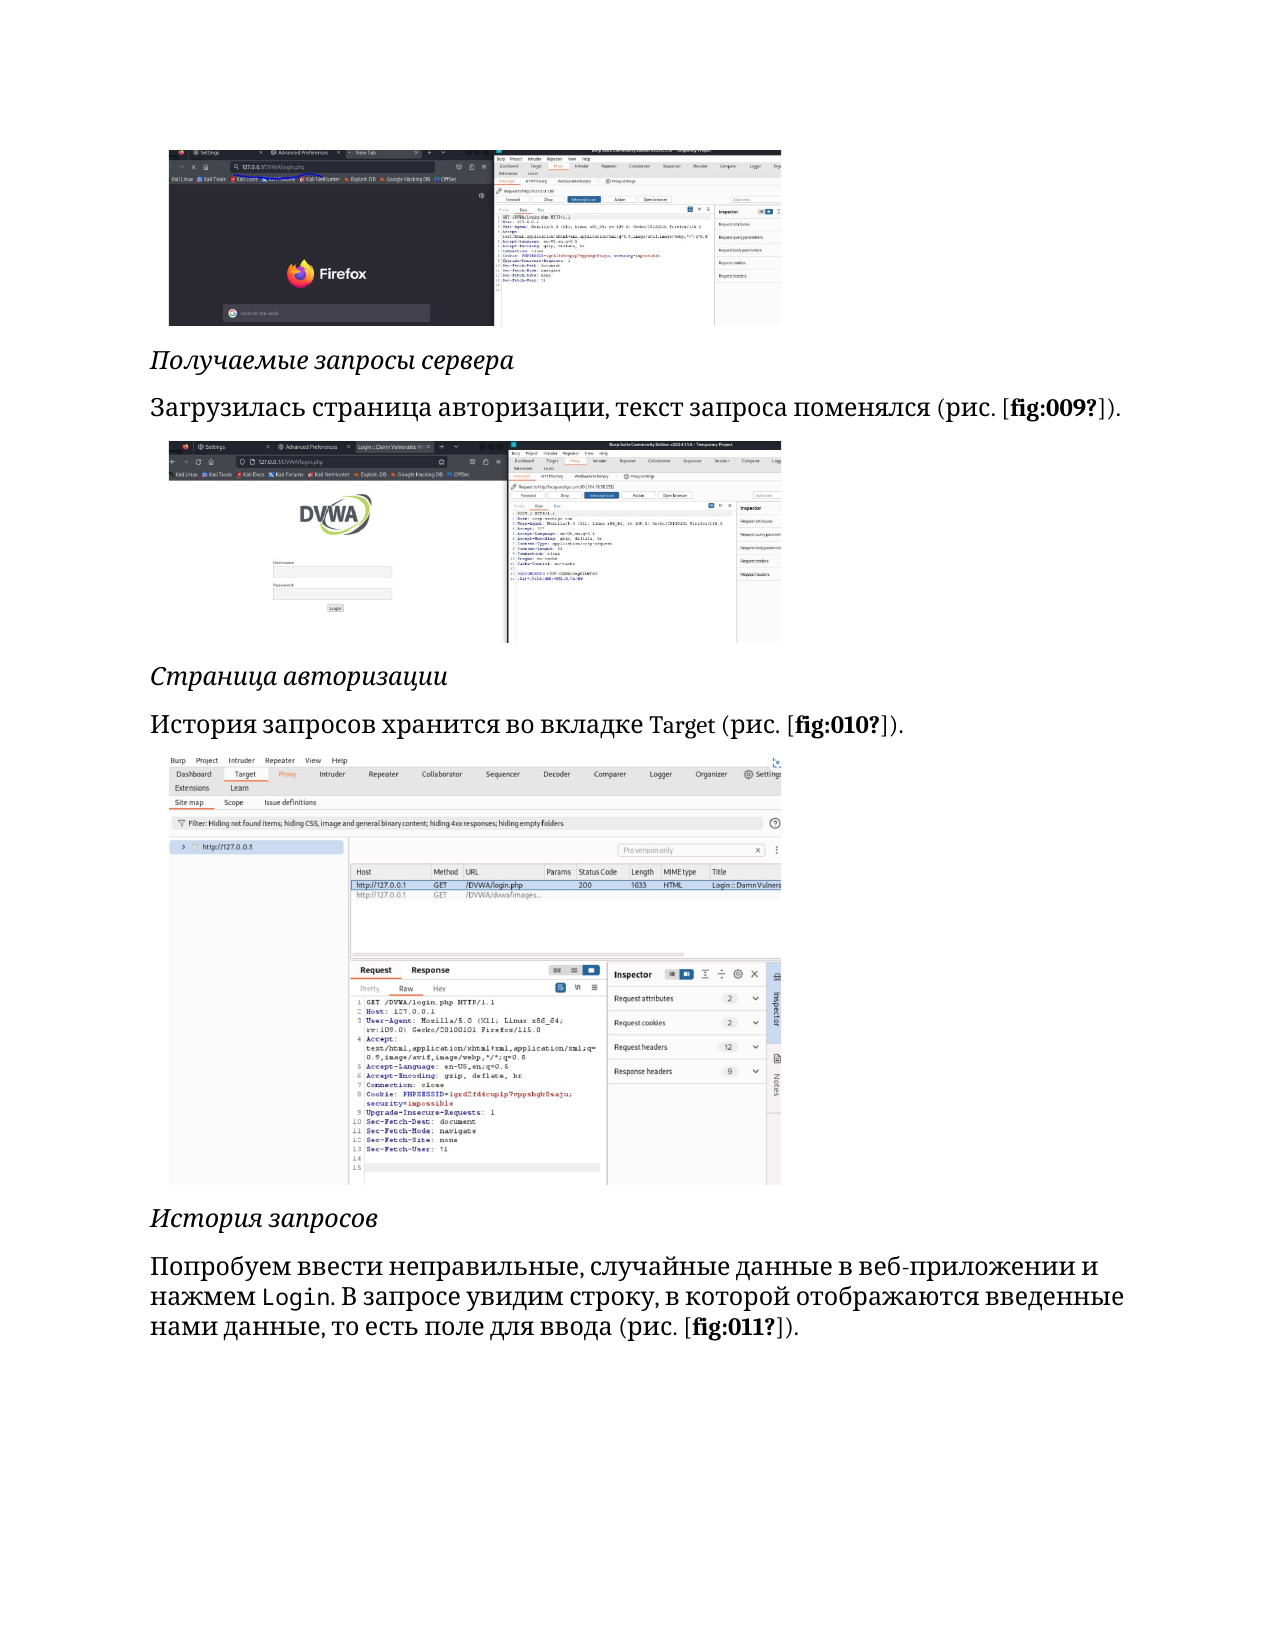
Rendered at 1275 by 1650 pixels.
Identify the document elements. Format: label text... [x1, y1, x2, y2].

text Получаемые запросы сервера [150, 347, 1125, 375]
text История запросов хранится во вкладке Target (рис. [fig:010?]). [150, 711, 1125, 739]
text Загрузилась страница авторизации, текст запроса поменялся (рис. [fig:009?]). [150, 394, 1125, 423]
text История запросов [150, 1205, 1125, 1234]
text Страница авторизации [150, 663, 1125, 692]
picture [168, 758, 782, 1185]
picture [168, 150, 782, 326]
picture [168, 441, 782, 643]
text Попробуем ввести неправильные, случайные данные в веб-приложении и нажмем Login. В запросе увидим строку, в которой отображаются введенные нами данные, то есть поле для ввода (рис. [fig:011?]). [150, 1253, 1125, 1341]
